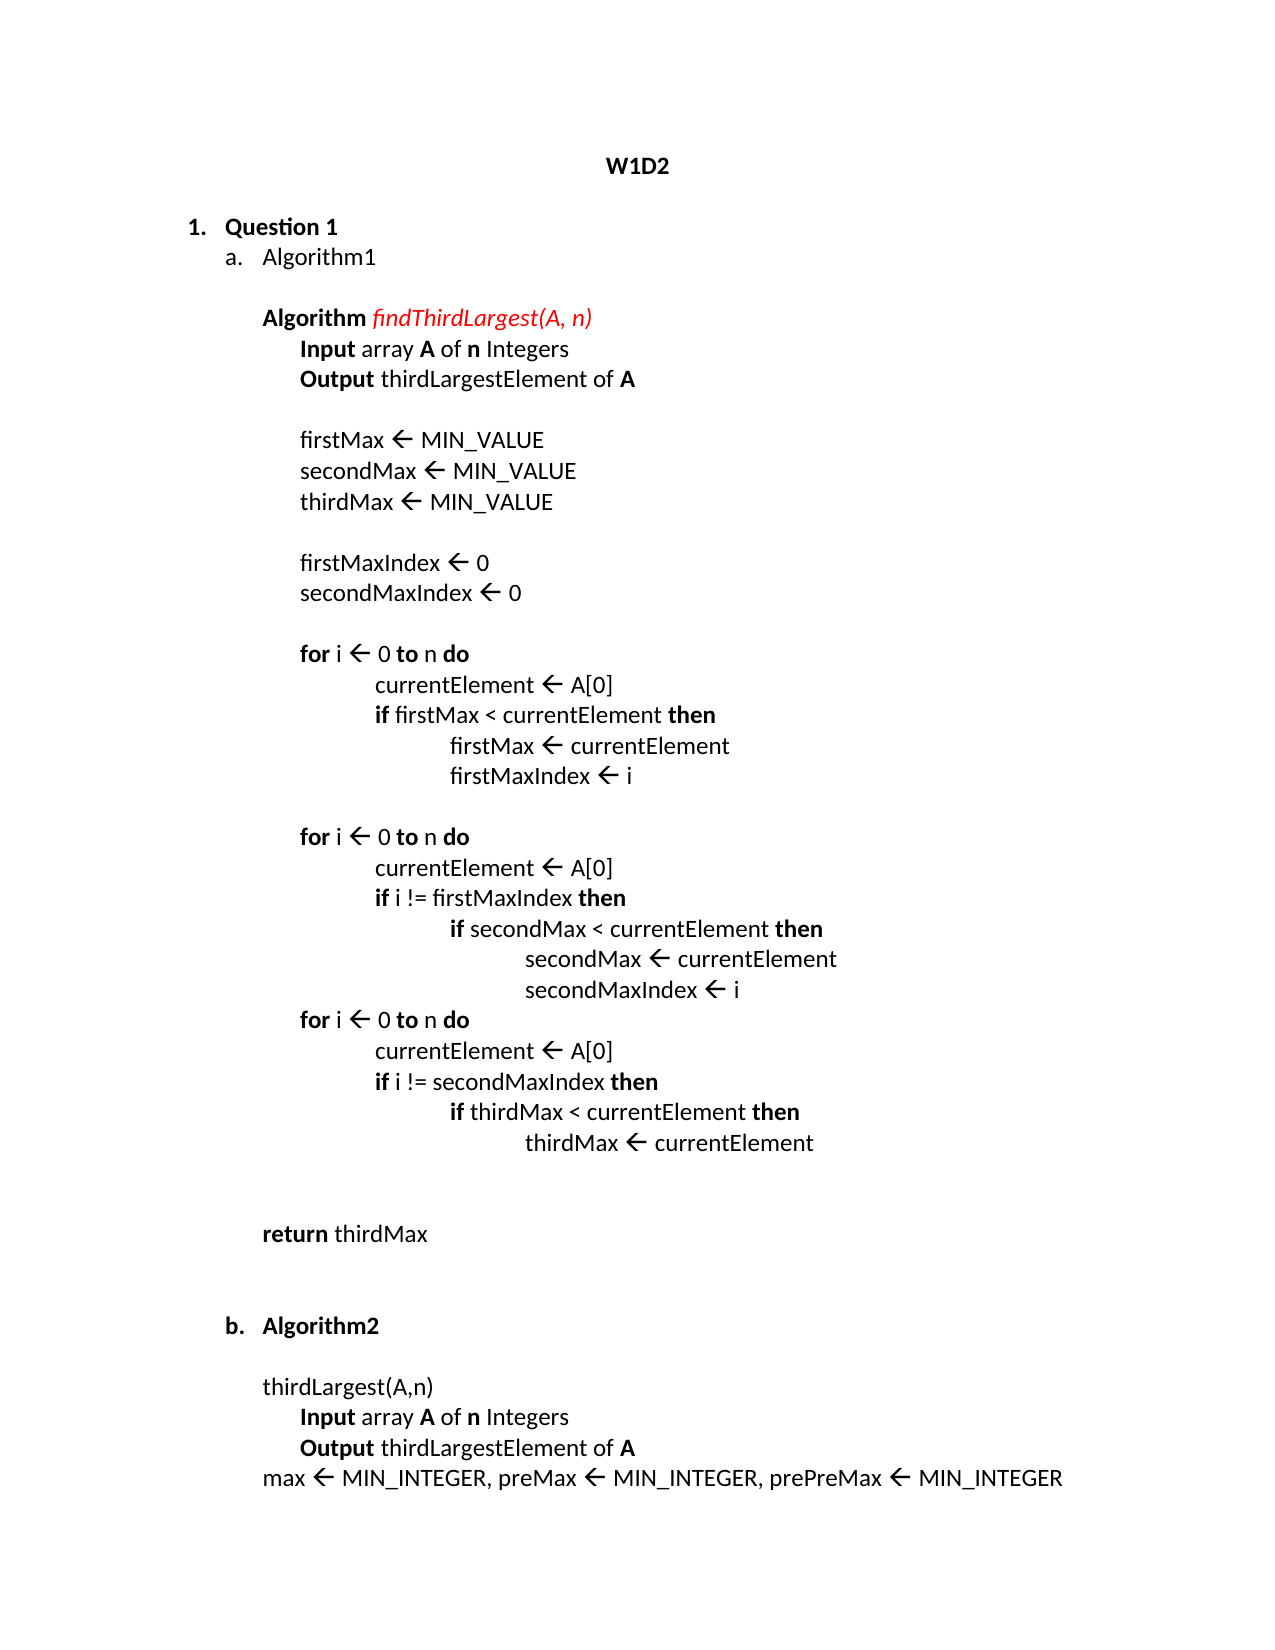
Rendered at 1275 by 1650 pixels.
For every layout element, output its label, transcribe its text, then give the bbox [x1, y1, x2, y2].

text Input array A of n Integers [225, 1401, 1125, 1432]
list Algorithm1 [225, 242, 1125, 272]
text for i 0 to n do [300, 638, 1125, 669]
text secondMaxIndex i [300, 974, 1125, 1004]
text secondMax MIN_VALUE [300, 455, 1125, 486]
text for i 0 to n do [300, 821, 1125, 852]
text firstMaxIndex i [300, 760, 1125, 791]
text thirdMax MIN_VALUE [300, 486, 1125, 516]
text secondMaxIndex 0 [300, 577, 1125, 608]
text W1D2 [150, 150, 1125, 181]
text Algorithm findThirdLargest(A, n) [225, 303, 1125, 333]
text if thirdMax < currentElement then [300, 1096, 1125, 1127]
text if i != firstMaxIndex then [300, 882, 1125, 913]
list Question 1 [187, 211, 1125, 242]
text secondMax currentElement [300, 943, 1125, 974]
text currentElement A[0] [300, 852, 1125, 882]
text Input array A of n Integers [150, 333, 1125, 364]
list max MIN_INTEGER, preMax MIN_INTEGER, prePreMax MIN_INTEGER [262, 1462, 1125, 1493]
text currentElement A[0] [300, 669, 1125, 699]
text Output thirdLargestElement of A [150, 364, 1125, 394]
text currentElement A[0] [300, 1035, 1125, 1066]
text return thirdMax [225, 1218, 1125, 1249]
text for i 0 to n do [300, 1004, 1125, 1035]
list Algorithm2 [225, 1310, 1125, 1340]
text firstMax MIN_VALUE [300, 425, 1125, 455]
text firstMaxIndex 0 [300, 547, 1125, 577]
text firstMax currentElement [300, 730, 1125, 760]
text if secondMax < currentElement then [300, 913, 1125, 943]
text thirdMax currentElement [300, 1127, 1125, 1157]
list Output thirdLargestElement of A [262, 1432, 1125, 1462]
text if i != secondMaxIndex then [300, 1066, 1125, 1096]
list thirdLargest(A,n) [262, 1371, 1125, 1401]
text if firstMax < currentElement then [300, 699, 1125, 730]
